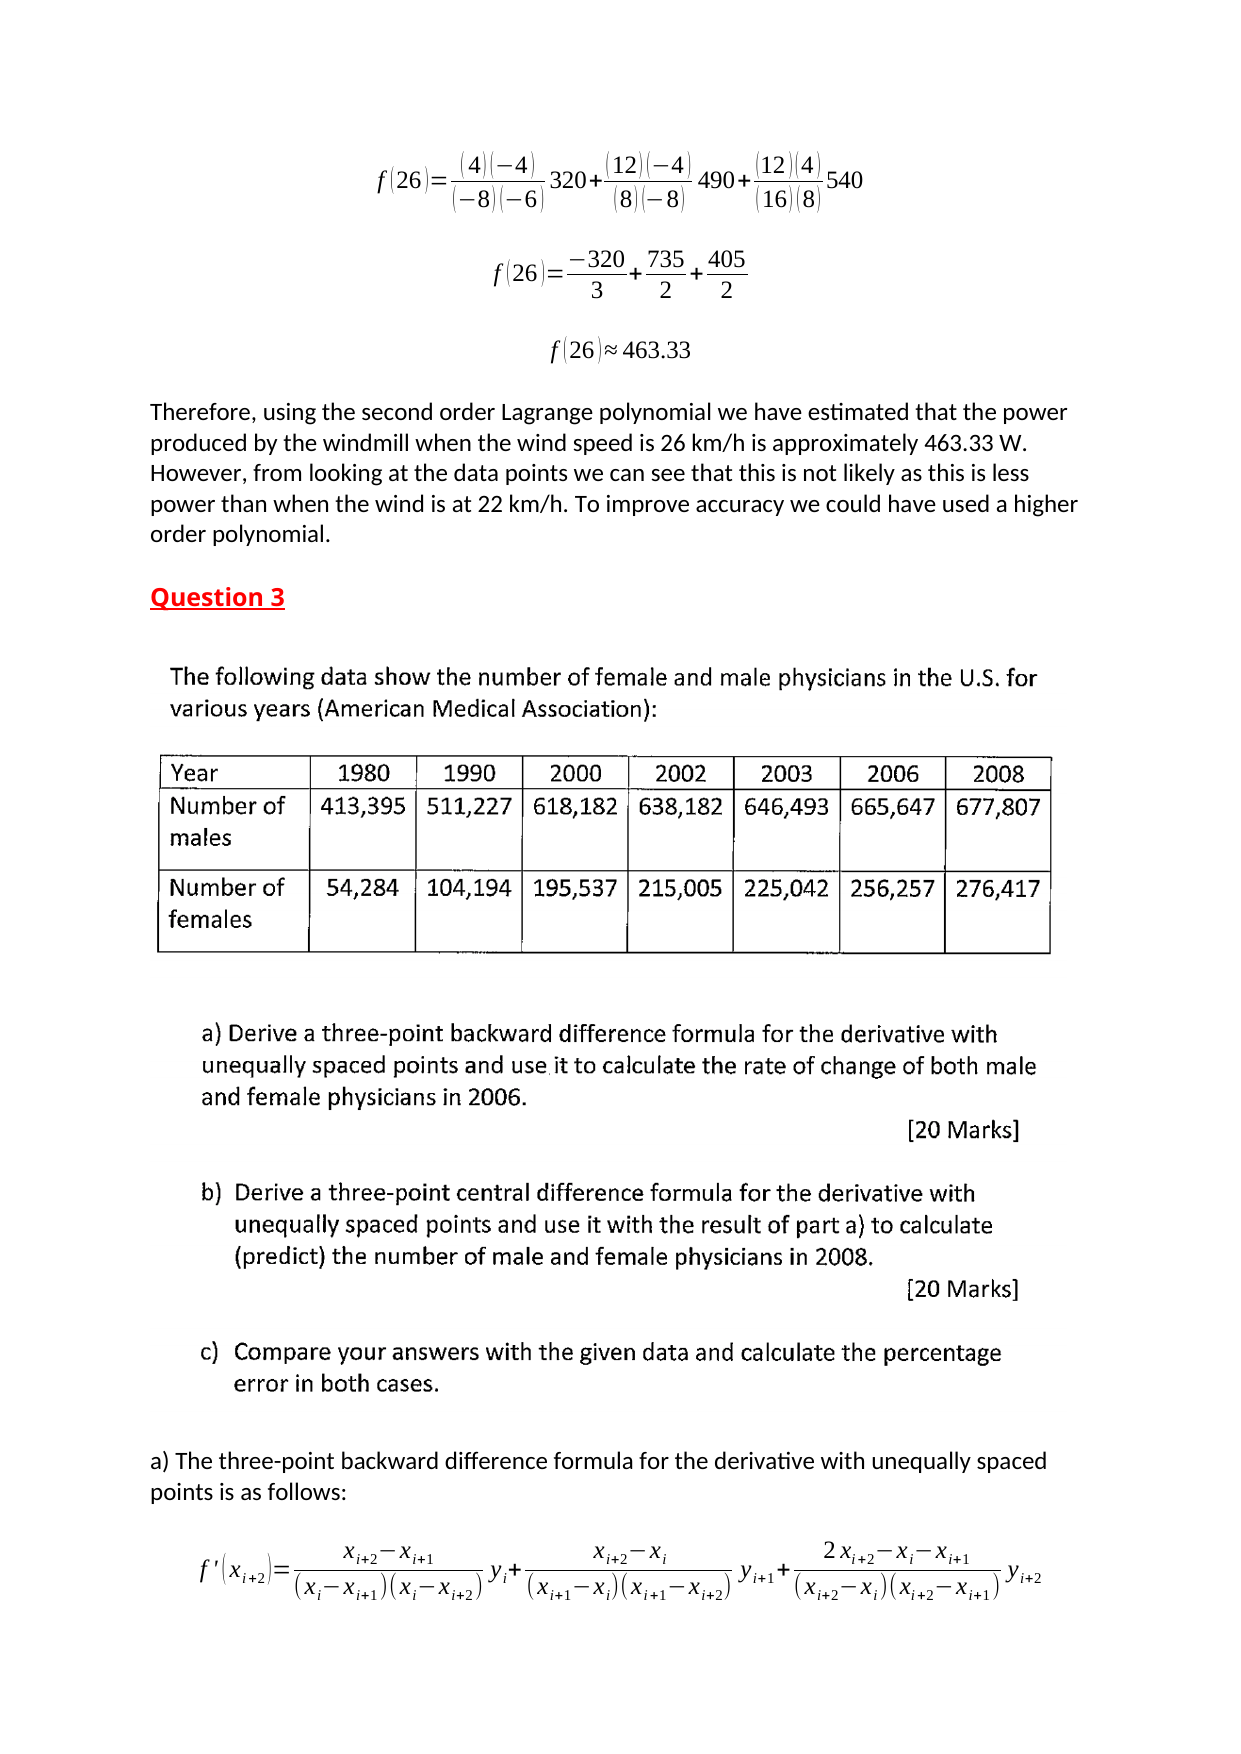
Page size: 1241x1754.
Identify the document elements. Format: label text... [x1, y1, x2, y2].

text Question 3 [150, 579, 1090, 613]
text a) The three-point backward difference formula for the derivative with unequally spaced points is as follows: [150, 1445, 1090, 1506]
text Therefore, using the second order Lagrange polynomial we have estimated that the power produced by the windmill when the wind speed is 26 km/h is approximately 463.33 W. However, from looking at the data points we can see that this is not likely as this is less power than when the wind is at 22 km/h. To improve accuracy we could have used a higher order polynomial. [150, 396, 1090, 549]
picture [150, 647, 1067, 1415]
